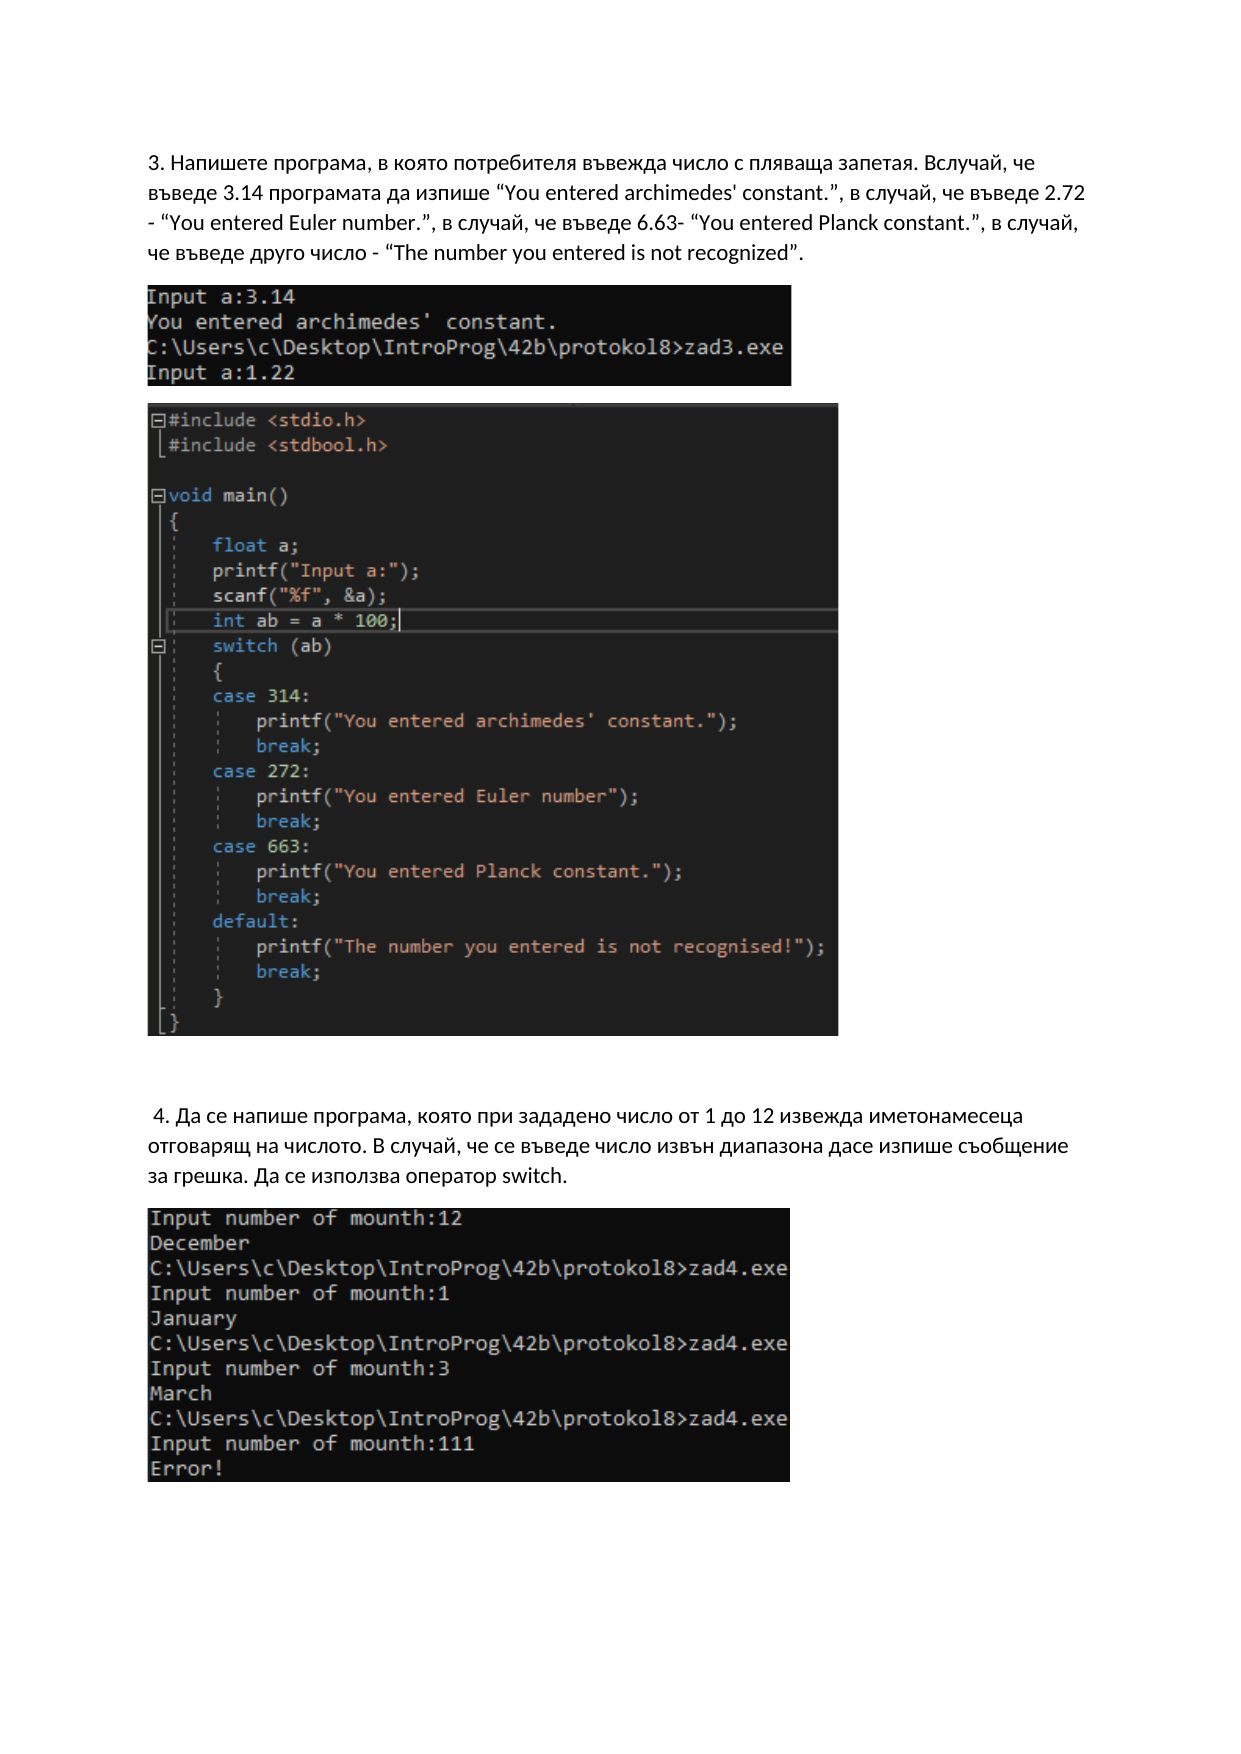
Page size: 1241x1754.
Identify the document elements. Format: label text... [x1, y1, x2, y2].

picture [147, 403, 839, 1036]
text 3. Напишете програма, в която потребителя въвежда число с пляваща запетая. Вслучай, че въведе 3.14 програмата да изпише “You entered archimedes' constant.”, в случай, че въведе 2.72 - “You entered Euler number.”, в случай, че въведе 6.63- “You entered Planck constant.”, в случай, че въведе друго число - “The number you entered is not recognized”. [148, 148, 1093, 266]
picture [147, 285, 792, 386]
text 4. Да се напише програма, която при зададено число от 1 до 12 извежда иметонамесеца отговарящ на числото. В случай, че се въведе число извън диапазона дасе изпише съобщение за грешка. Да се използва оператор switch. [148, 1101, 1093, 1189]
picture [147, 1208, 790, 1482]
